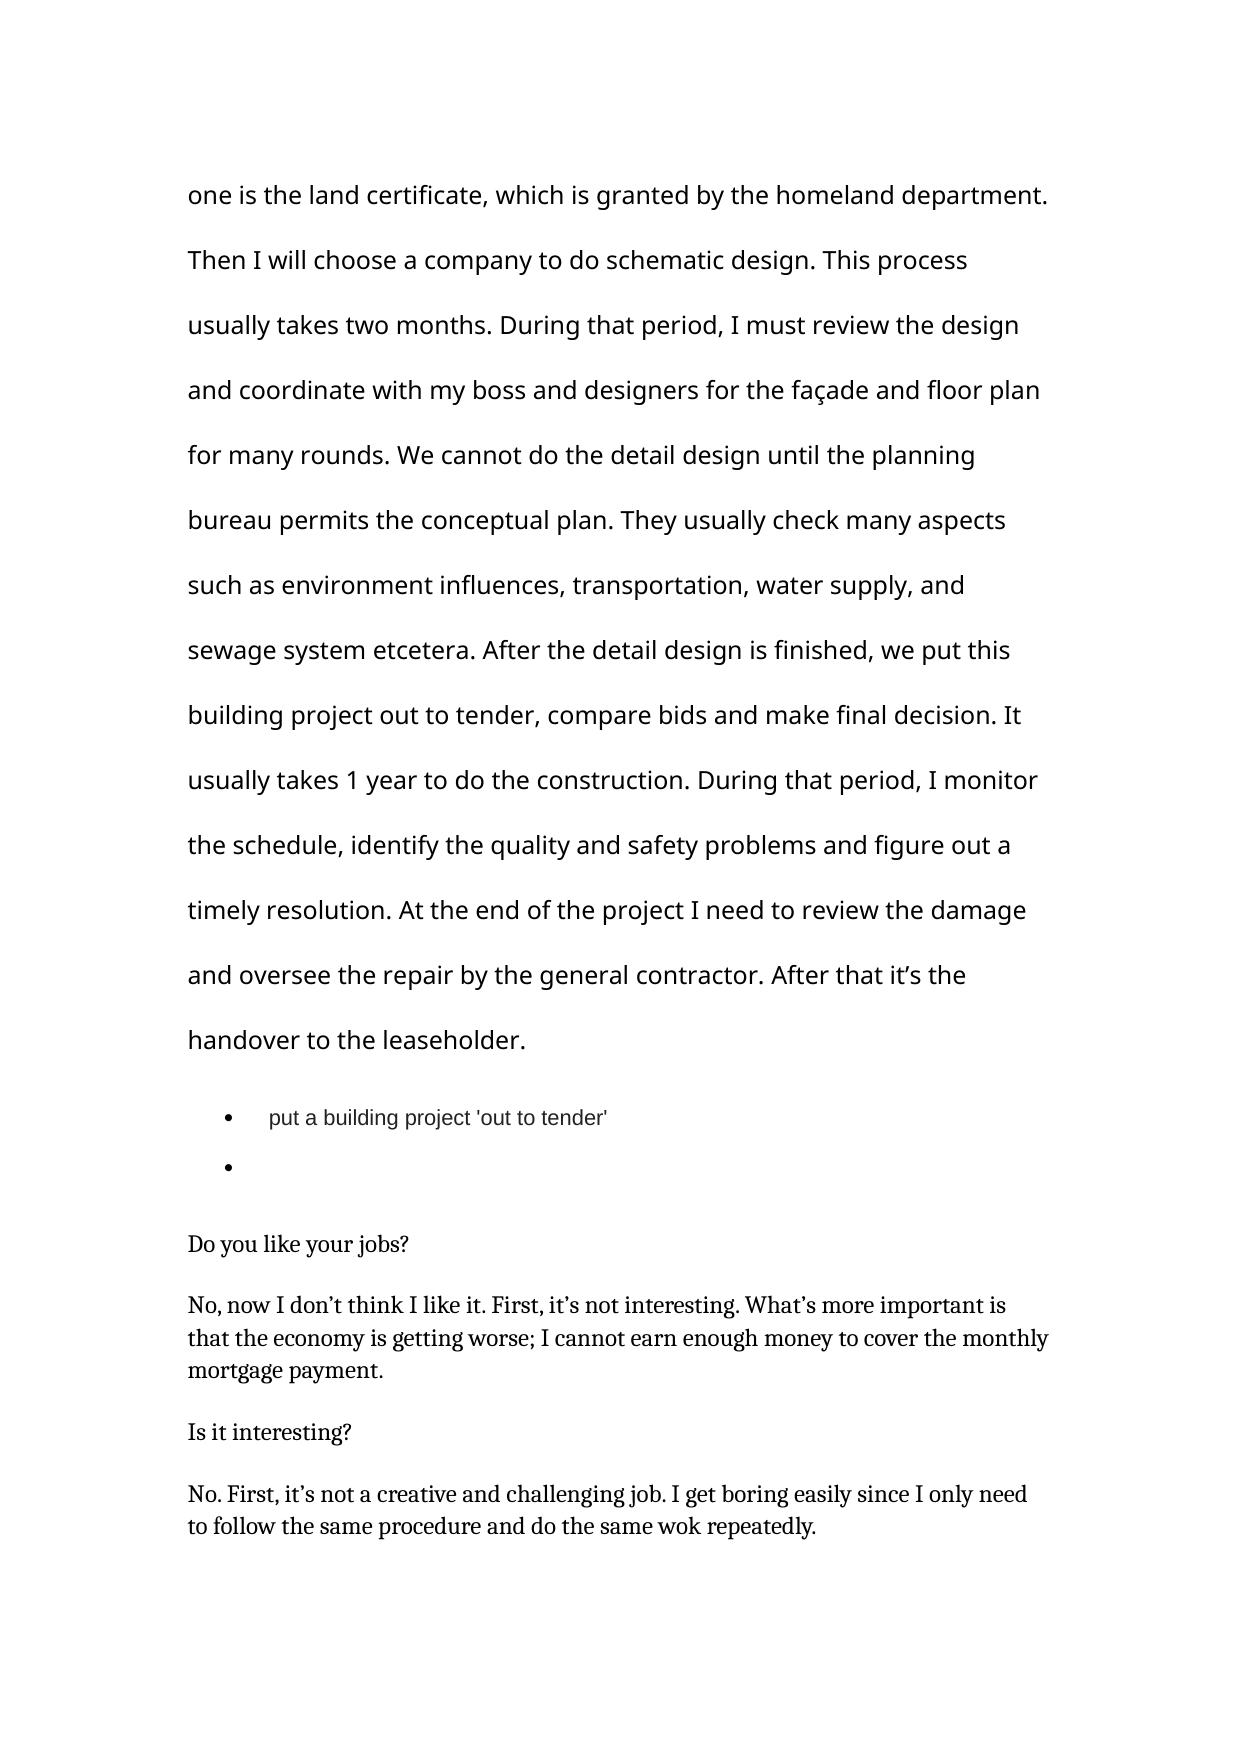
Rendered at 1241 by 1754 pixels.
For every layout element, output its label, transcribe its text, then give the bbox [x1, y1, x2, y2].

text No, now I don’t think I like it. First, it’s not interesting. What’s more important is that the economy is getting worse; I cannot earn enough money to cover the monthly mortgage payment. [187, 1289, 1053, 1387]
text Do you like your jobs? [187, 1228, 1053, 1260]
text No. First, it’s not a creative and challenging job. I get boring easily since I only need to follow the same procedure and do the same wok repeatedly. [187, 1478, 1053, 1543]
text Is it interesting? [187, 1416, 1053, 1449]
list put a building project 'out to tender' [225, 1101, 1053, 1134]
